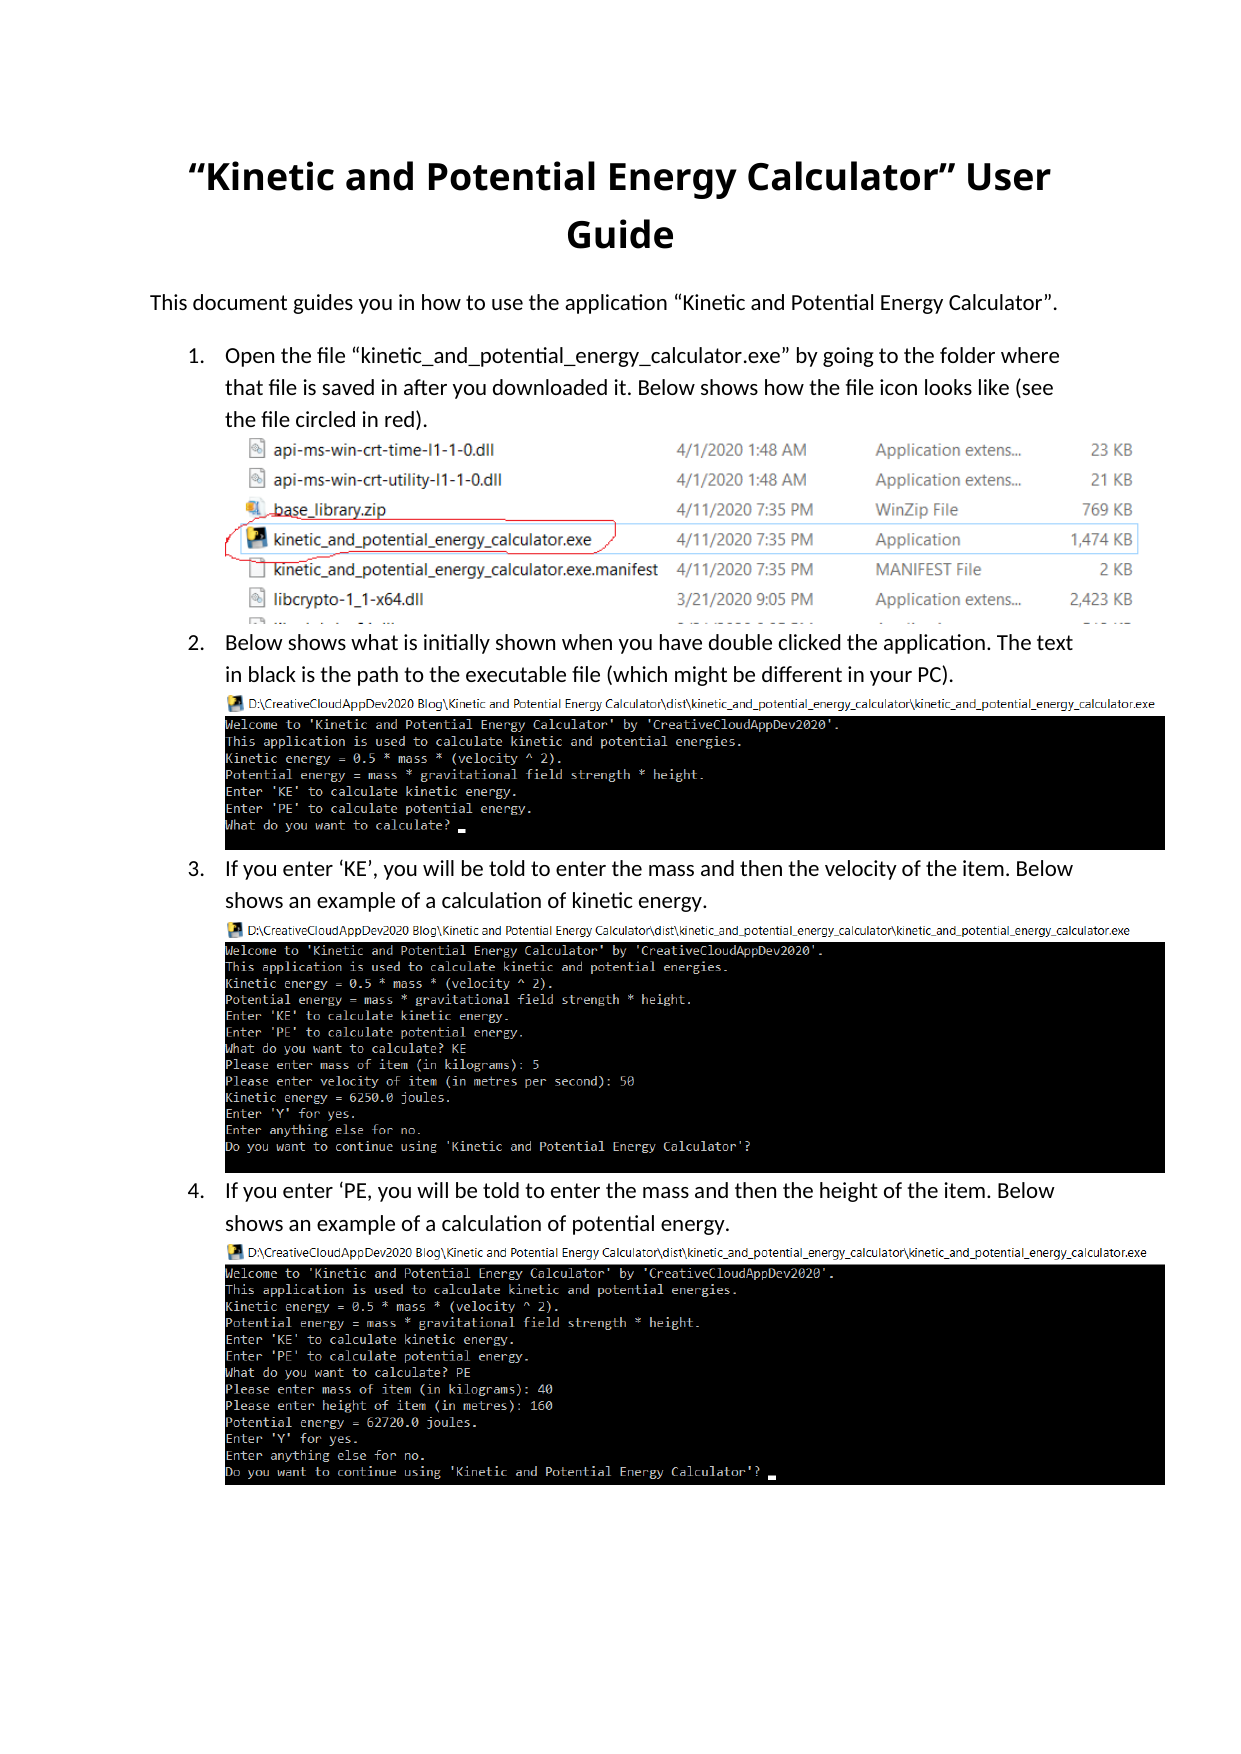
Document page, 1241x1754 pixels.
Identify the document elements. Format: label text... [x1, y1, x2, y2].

list If you enter ‘PE, you will be told to enter the mass and then the height of the item. Below shows an example of a calculation of potential energy. [187, 1176, 1090, 1237]
list Below shows what is initially shown when you have double clicked the application. The text in black is the path to the executable file (which might be different in your PC). [187, 628, 1090, 688]
text “Kinetic and Potential Energy Calculator” User Guide [150, 150, 1090, 260]
picture [225, 918, 1165, 1173]
text This document guides you in how to use the application “Kinetic and Potential Energy Calculator”. [150, 288, 1090, 316]
list Open the file “kinetic_and_potential_energy_calculator.exe” by going to the folder where that file is saved in after you downloaded it. Below shows how the file icon looks like (see the file circled in red). [187, 341, 1090, 433]
list If you enter ‘KE’, you will be told to enter the mass and then the velocity of the item. Below shows an example of a calculation of kinetic energy. [187, 854, 1090, 914]
picture [225, 692, 1165, 850]
picture [225, 1240, 1165, 1485]
picture [225, 437, 1165, 624]
